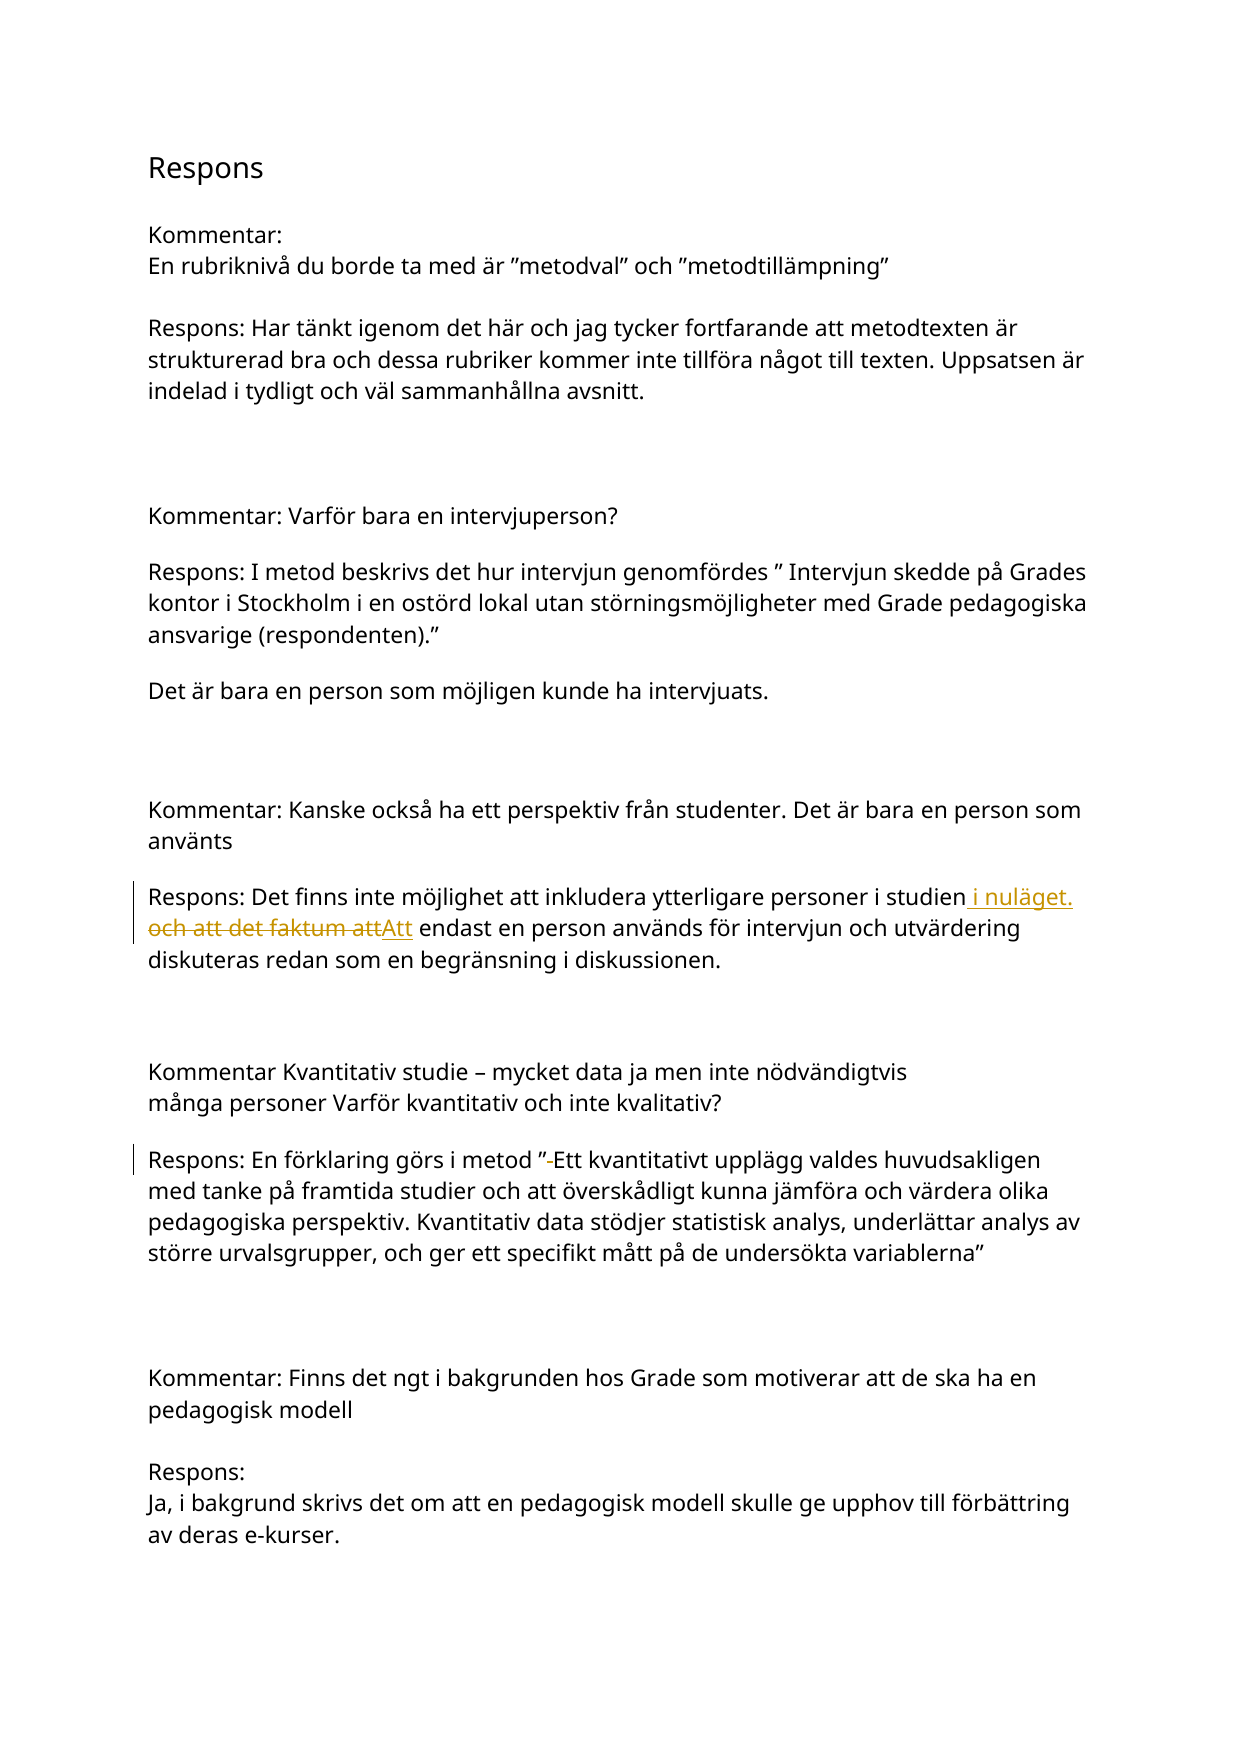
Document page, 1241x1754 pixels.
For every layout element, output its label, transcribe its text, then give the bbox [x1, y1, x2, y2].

text Respons: En förklaring görs i metod ”Ett kvantitativt upplägg valdes huvudsakligen med tanke på framtida studier och att överskådligt kunna jämföra och värdera olika pedagogiska perspektiv. Kvantitativ data stödjer statistisk analys, underlättar analys av större urvalsgrupper, och ger ett specifikt mått på de undersökta variablerna” [148, 1143, 1093, 1268]
text Kommentar: Varför bara en intervjuperson? [148, 500, 1093, 531]
text Det är bara en person som möjligen kunde ha intervjuats. [148, 675, 1093, 706]
text Respons: Det finns inte möjlighet att inkludera ytterligare personer i studien endast en person används för intervjun och utvärdering diskuteras redan som en begränsning i diskussionen. [148, 881, 1093, 975]
text Respons: I metod beskrivs det hur intervjun genomfördes ” Intervjun skedde på Grades kontor i Stockholm i en ostörd lokal utan störningsmöjligheter med Grade pedagogiska ansvarige (respondenten).” [148, 556, 1093, 650]
text Respons: Har tänkt igenom det här och jag tycker fortfarande att metodtexten är strukturerad bra och dessa rubriker kommer inte tillföra något till texten. Uppsatsen är indelad i tydligt och väl sammanhållna avsnitt. [148, 312, 1093, 406]
text Kommentar: [148, 218, 1093, 250]
text Kommentar: Finns det ngt i bakgrunden hos Grade som motiverar att de ska ha en pedagogisk modell Respons: [148, 1300, 1093, 1487]
text En rubriknivå du borde ta med är ”metodval” och ”metodtillämpning” [148, 250, 1093, 281]
text Kommentar Kvantitativ studie – mycket data ja men inte nödvändigtvis många personer Varför kvantitativ och inte kvalitativ? [148, 1056, 1093, 1118]
text Respons [148, 148, 1093, 187]
text Ja, i bakgrund skrivs det om att en pedagogisk modell skulle ge upphov till förbättring av deras e-kurser. [148, 1487, 1093, 1550]
text Kommentar: Kanske också ha ett perspektiv från studenter. Det är bara en person som använts [148, 731, 1093, 856]
